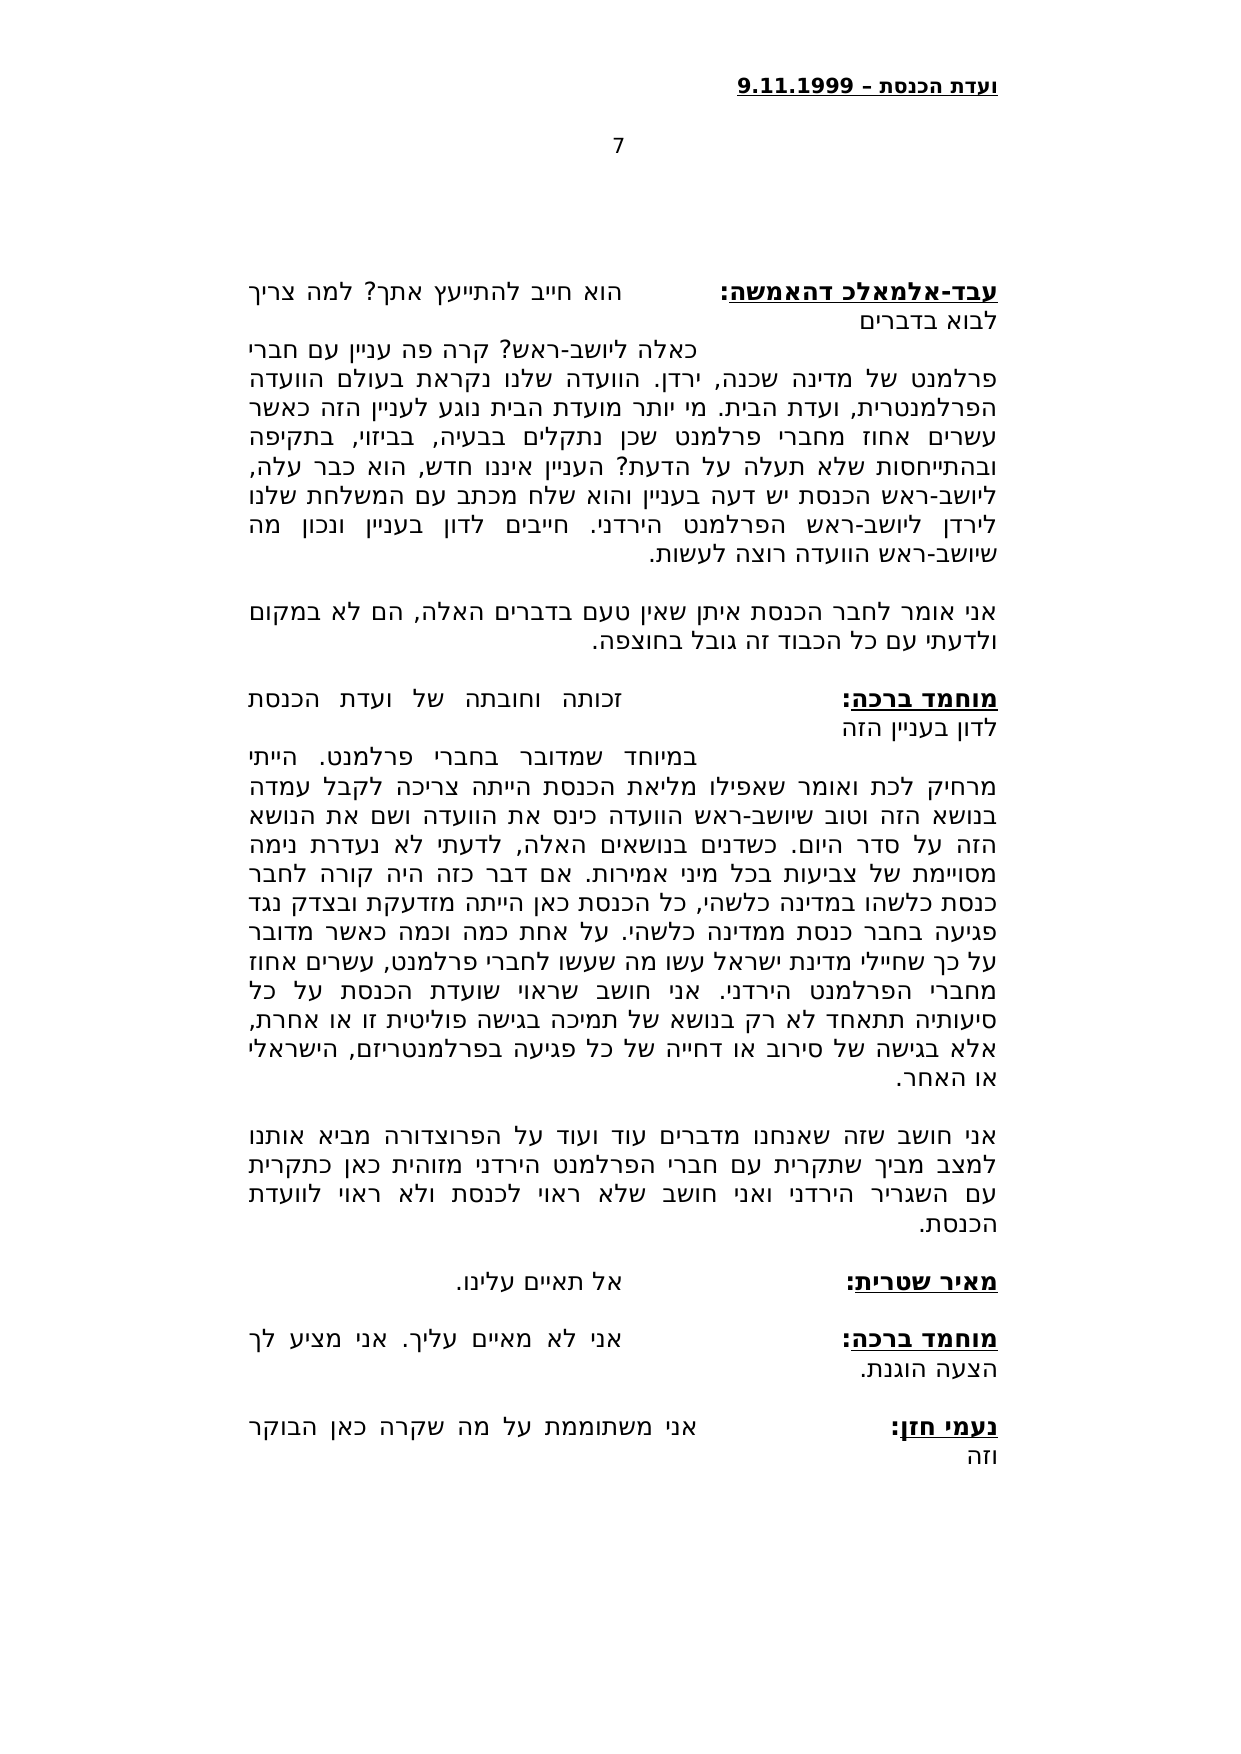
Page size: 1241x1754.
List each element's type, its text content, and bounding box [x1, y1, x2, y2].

text מוחמד ברכה: זכותה וחובתה של ועדת הכנסת לדון בעניין הזה [248, 684, 998, 743]
text אני אומר לחבר הכנסת איתן שאין טעם בדברים האלה, הם לא במקום ולדעתי עם כל הכבוד זה גובל בחוצפה. [248, 597, 998, 656]
text במיוחד שמדובר בחברי פרלמנט. הייתי מרחיק לכת ואומר שאפילו מליאת הכנסת הייתה צריכה לקבל עמדה בנושא הזה וטוב שיושב-ראש הוועדה כינס את הוועדה ושם את הנושא הזה על סדר היום. כשדנים בנושאים האלה, לדעתי לא נעדרת נימה מסויימת של צביעות בכל מיני אמירות. אם דבר כזה היה קורה לחבר כנסת כלשהו במדינה כלשהי, כל הכנסת כאן הייתה מזדעקת ובצדק נגד פגיעה בחבר כנסת ממדינה כלשהי. על אחת כמה וכמה כאשר מדובר על כך שחיילי מדינת ישראל עשו מה שעשו לחברי פרלמנט, עשרים אחוז מחברי הפרלמנט הירדני. אני חושב שראוי שועדת הכנסת על כל סיעותיה תתאחד לא רק בנושא של תמיכה בגישה פוליטית זו או אחרת, אלא בגישה של סירוב או דחייה של כל פגיעה בפרלמנטריזם, הישראלי או האחר. [248, 743, 998, 1093]
text נעמי חזן: אני משתוממת על מה שקרה כאן הבוקר וזה [248, 1412, 998, 1470]
text כאלה ליושב-ראש? קרה פה עניין עם חברי פרלמנט של מדינה שכנה, ירדן. הוועדה שלנו נקראת בעולם הוועדה הפרלמנטרית, ועדת הבית. מי יותר מועדת הבית נוגע לעניין הזה כאשר עשרים אחוז מחברי פרלמנט שכן נתקלים בבעיה, בביזוי, בתקיפה ובהתייחסות שלא תעלה על הדעת? העניין איננו חדש, הוא כבר עלה, ליושב-ראש הכנסת יש דעה בעניין והוא שלח מכתב עם המשלחת שלנו לירדן ליושב-ראש הפרלמנט הירדני. חייבים לדון בעניין ונכון מה שיושב-ראש הוועדה רוצה לעשות. [248, 335, 998, 568]
text מוחמד ברכה: אני לא מאיים עליך. אני מציע לך הצעה הוגנת. [248, 1325, 998, 1383]
text מאיר שטרית: אל תאיים עלינו. [248, 1267, 998, 1296]
text עבד-אלמאלכ דהאמשה: הוא חייב להתייעץ אתך? למה צריך לבוא בדברים [248, 277, 998, 335]
text אני חושב שזה שאנחנו מדברים עוד ועוד על הפרוצדורה מביא אותנו למצב מביך שתקרית עם חברי הפרלמנט הירדני מזוהית כאן כתקרית עם השגריר הירדני ואני חושב שלא ראוי לכנסת ולא ראוי לוועדת הכנסת. [248, 1121, 998, 1238]
